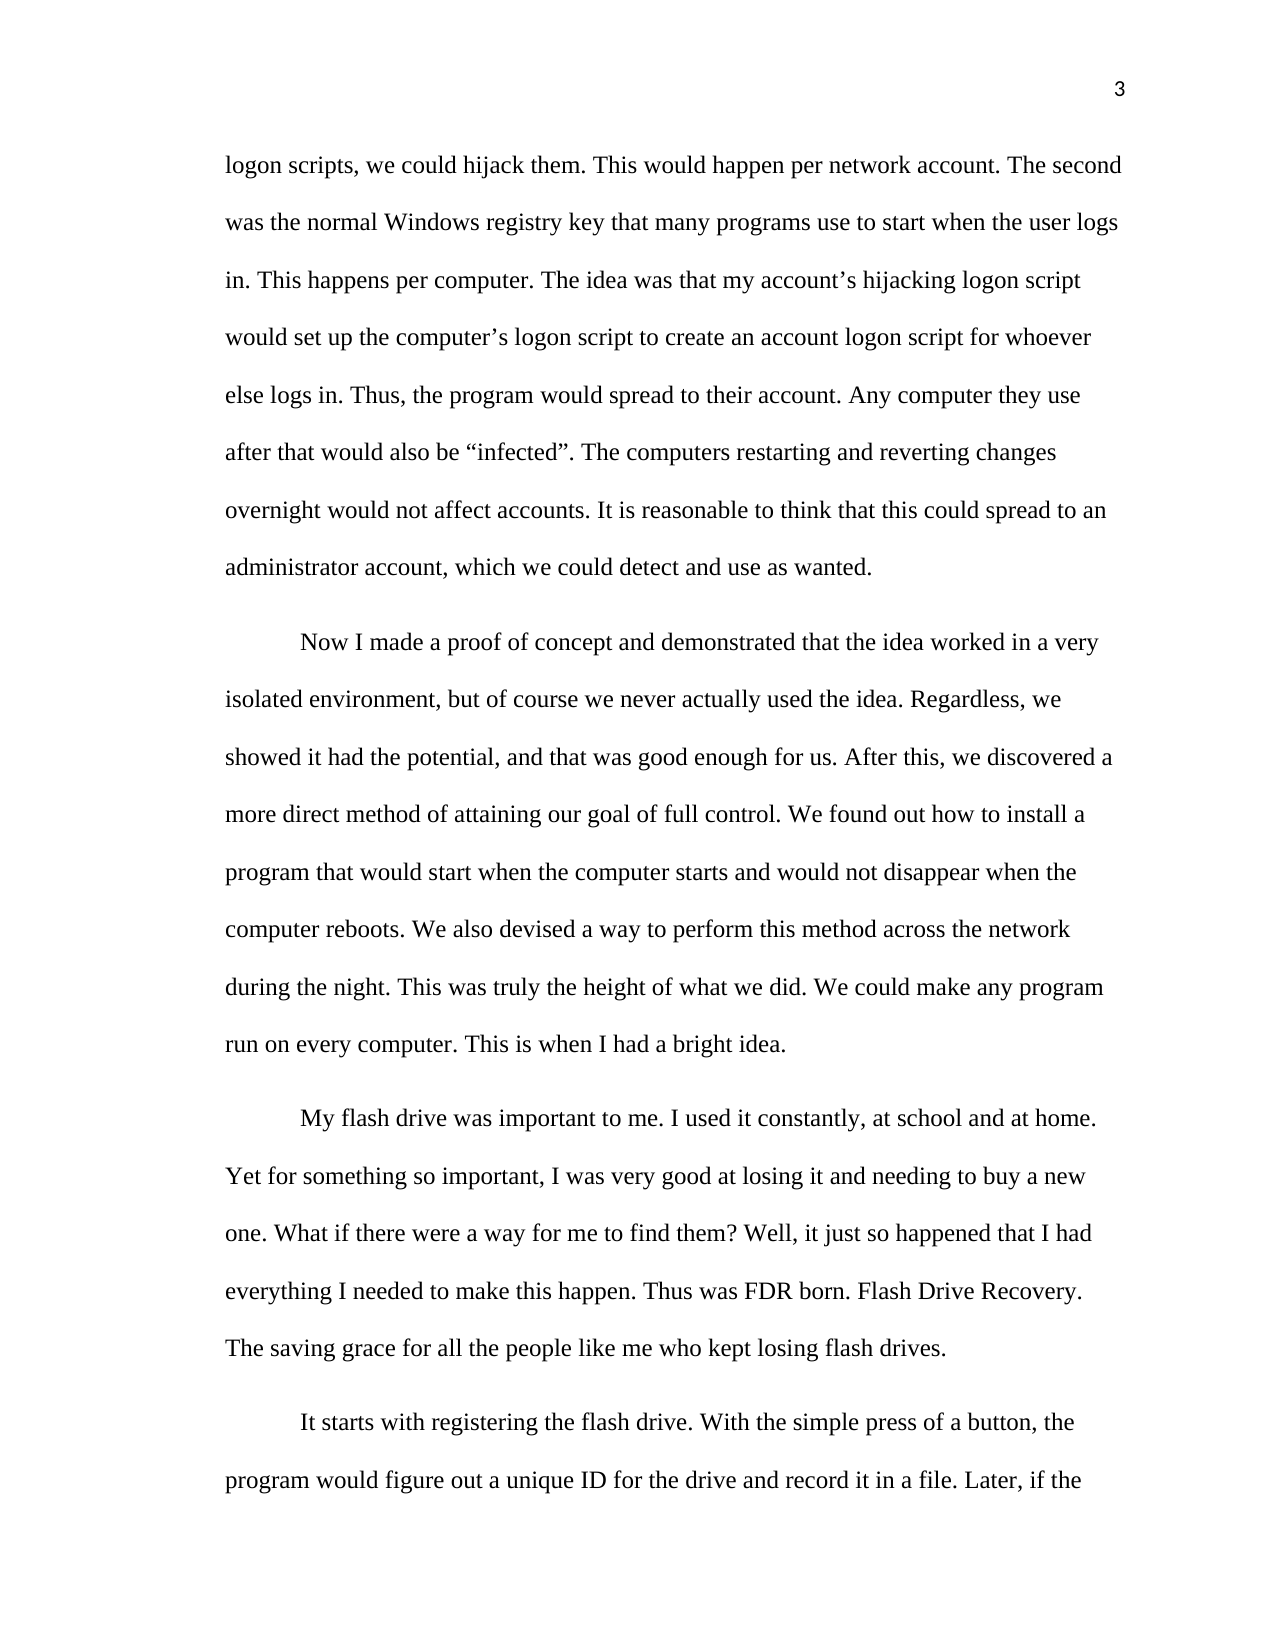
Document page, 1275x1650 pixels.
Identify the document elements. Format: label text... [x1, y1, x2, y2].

text Now I made a proof of concept and demonstrated that the idea worked in a very isolated environment, but of course we never actually used the idea. Regardless, we showed it had the potential, and that was good enough for us. After this, we discovered a more direct method of attaining our goal of full control. We found out how to install a program that would start when the computer starts and would not disappear when the computer reboots. We also devised a way to perform this method across the network during the night. This was truly the height of what we did. We could make any program run on every computer. This is when I had a bright idea. [225, 627, 1125, 1058]
text My flash drive was important to me. I used it constantly, at school and at home. Yet for something so important, I was very good at losing it and needing to buy a new one. What if there were a way for me to find them? Well, it just so happened that I had everything I needed to make this happen. Thus was FDR born. Flash Drive Recovery. The saving grace for all the people like me who kept losing flash drives. [225, 1103, 1125, 1362]
